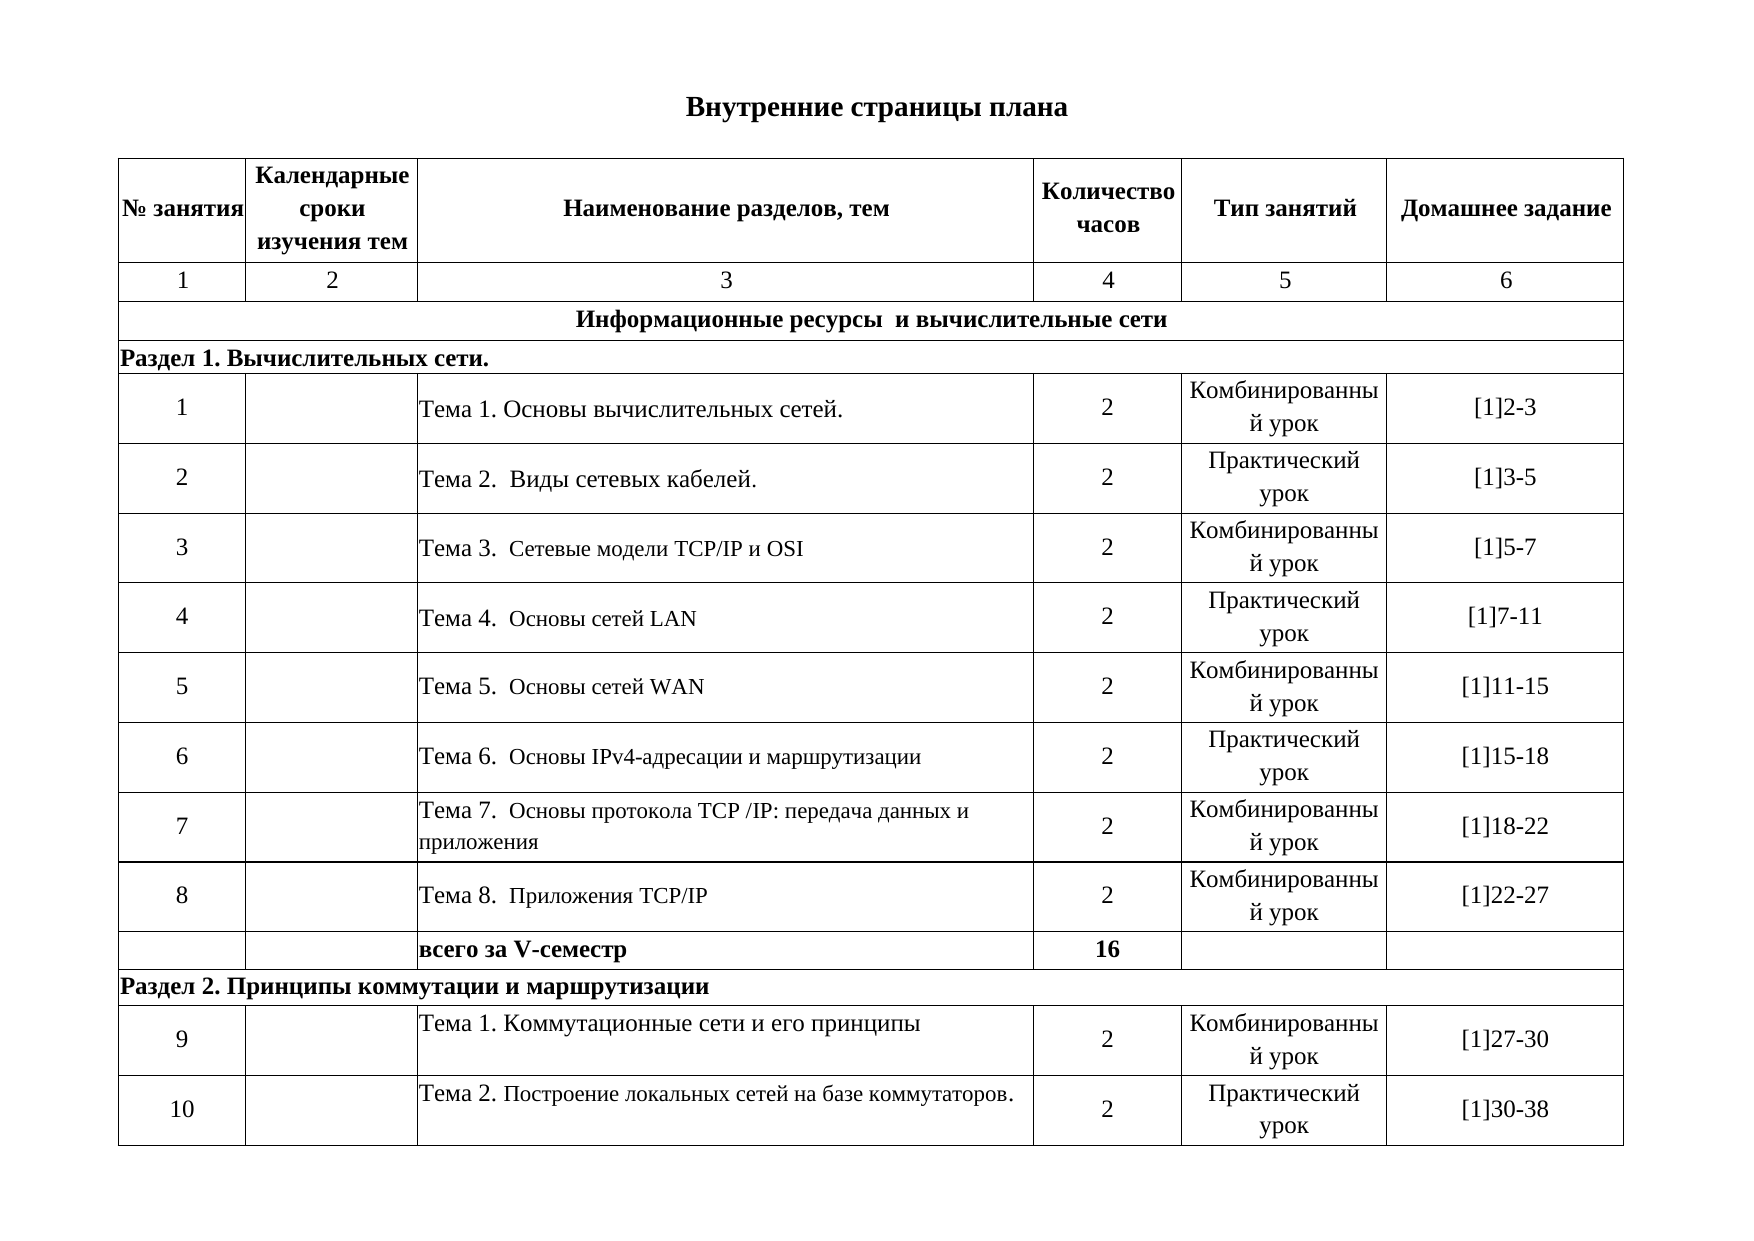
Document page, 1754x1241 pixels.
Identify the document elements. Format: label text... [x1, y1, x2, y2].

table_cell Тема 2. Построение локальных сетей на базе коммутаторов. [418, 1076, 1033, 1145]
table_header Домашнее задание [1387, 159, 1623, 262]
table_cell 2 [1034, 583, 1181, 652]
table_cell [246, 932, 417, 968]
table_cell [1]3-5 [1387, 444, 1623, 512]
table_cell [1]27-30 [1387, 1006, 1623, 1075]
table_cell [1]7-11 [1387, 583, 1623, 652]
table_cell [1]5-7 [1387, 514, 1623, 582]
table_cell [1182, 932, 1386, 968]
table_cell [1]11-15 [1387, 653, 1623, 722]
table_cell Комбинированный урок [1182, 1006, 1386, 1075]
table_cell Комбинированный урок [1182, 793, 1386, 861]
table_cell 2 [1034, 723, 1181, 792]
table_cell Комбинированный урок [1182, 514, 1386, 582]
table_cell [246, 583, 417, 652]
table_cell Тема 3. Сетевые модели TCP/IP и OSI [418, 514, 1033, 582]
table_cell 2 [1034, 444, 1181, 512]
table_header № занятия [119, 159, 245, 262]
table_cell Практический урок [1182, 583, 1386, 652]
table_cell [119, 932, 245, 968]
table_cell Раздел 1. Вычислительных сети. [119, 341, 1623, 373]
table_cell 2 [1034, 1076, 1181, 1145]
table_cell [246, 863, 417, 931]
table_cell 10 [119, 1076, 245, 1145]
table_cell Тема 6. Основы IРv4-адресации и маршрутизации [418, 723, 1033, 792]
table_cell 3 [418, 263, 1033, 301]
table_header Календарные сроки изучения тем [246, 159, 417, 262]
table_cell всего за V-семестр [418, 932, 1033, 968]
table_cell Практический урок [1182, 1076, 1386, 1145]
table_cell Тема 1. Коммутационные сети и его принципы [418, 1006, 1033, 1075]
table_header Количество часов [1034, 159, 1181, 262]
table_cell 3 [119, 514, 245, 582]
table_cell Тема 7. Основы протокола ТСР /IP: передача данных и приложения [418, 793, 1033, 861]
table_cell [246, 1006, 417, 1075]
table_cell [1]22-27 [1387, 863, 1623, 931]
table_cell 2 [1034, 863, 1181, 931]
table_cell Комбинированный урок [1182, 863, 1386, 931]
table_cell Тема 2. Виды сетевых кабелей. [418, 444, 1033, 512]
table_cell Тема 1. Основы вычислительных сетей. [418, 374, 1033, 443]
table_cell 9 [119, 1006, 245, 1075]
table_cell Комбинированный урок [1182, 374, 1386, 443]
table_cell 4 [119, 583, 245, 652]
table_cell Практический урок [1182, 723, 1386, 792]
table_cell Информационные ресурсы и вычислительные сети [119, 302, 1623, 340]
table_cell 4 [1034, 263, 1181, 301]
table_cell [1]2-3 [1387, 374, 1623, 443]
table_cell Тема 4. Основы сетей LAN [418, 583, 1033, 652]
table_cell 6 [119, 723, 245, 792]
table_cell 2 [246, 263, 417, 301]
table_cell 8 [119, 863, 245, 931]
table_cell 2 [1034, 514, 1181, 582]
table_header Тип занятий [1182, 159, 1386, 262]
table_cell [1387, 932, 1623, 968]
table_cell Раздел 2. Принципы коммутации и маршрутизации [119, 970, 1623, 1005]
table_cell 16 [1034, 932, 1181, 968]
table_cell [1]30-38 [1387, 1076, 1623, 1145]
table_cell 7 [119, 793, 245, 861]
text Внутренние страницы плана [118, 89, 1636, 122]
table_cell [246, 793, 417, 861]
table_cell 5 [119, 653, 245, 722]
table_cell Практический урок [1182, 444, 1386, 512]
table_cell 2 [1034, 653, 1181, 722]
table_cell [246, 514, 417, 582]
table_cell 6 [1387, 263, 1623, 301]
table_cell 1 [119, 263, 245, 301]
table_cell 2 [1034, 1006, 1181, 1075]
table_cell [246, 1076, 417, 1145]
table_cell 2 [1034, 374, 1181, 443]
table_cell [1]18-22 [1387, 793, 1623, 861]
table_cell [246, 653, 417, 722]
table_cell [1]15-18 [1387, 723, 1623, 792]
table_cell 5 [1182, 263, 1386, 301]
table_cell 1 [119, 374, 245, 443]
table_cell [246, 444, 417, 512]
table_cell 2 [1034, 793, 1181, 861]
table_cell Тема 5. Основы сетей WAN [418, 653, 1033, 722]
table_cell Тема 8. Приложения TCP/IP [418, 863, 1033, 931]
table_header Наименование разделов, тем [418, 159, 1033, 262]
table_cell 2 [119, 444, 245, 512]
table_cell Комбинированный урок [1182, 653, 1386, 722]
table_cell [246, 723, 417, 792]
table_cell [246, 374, 417, 443]
